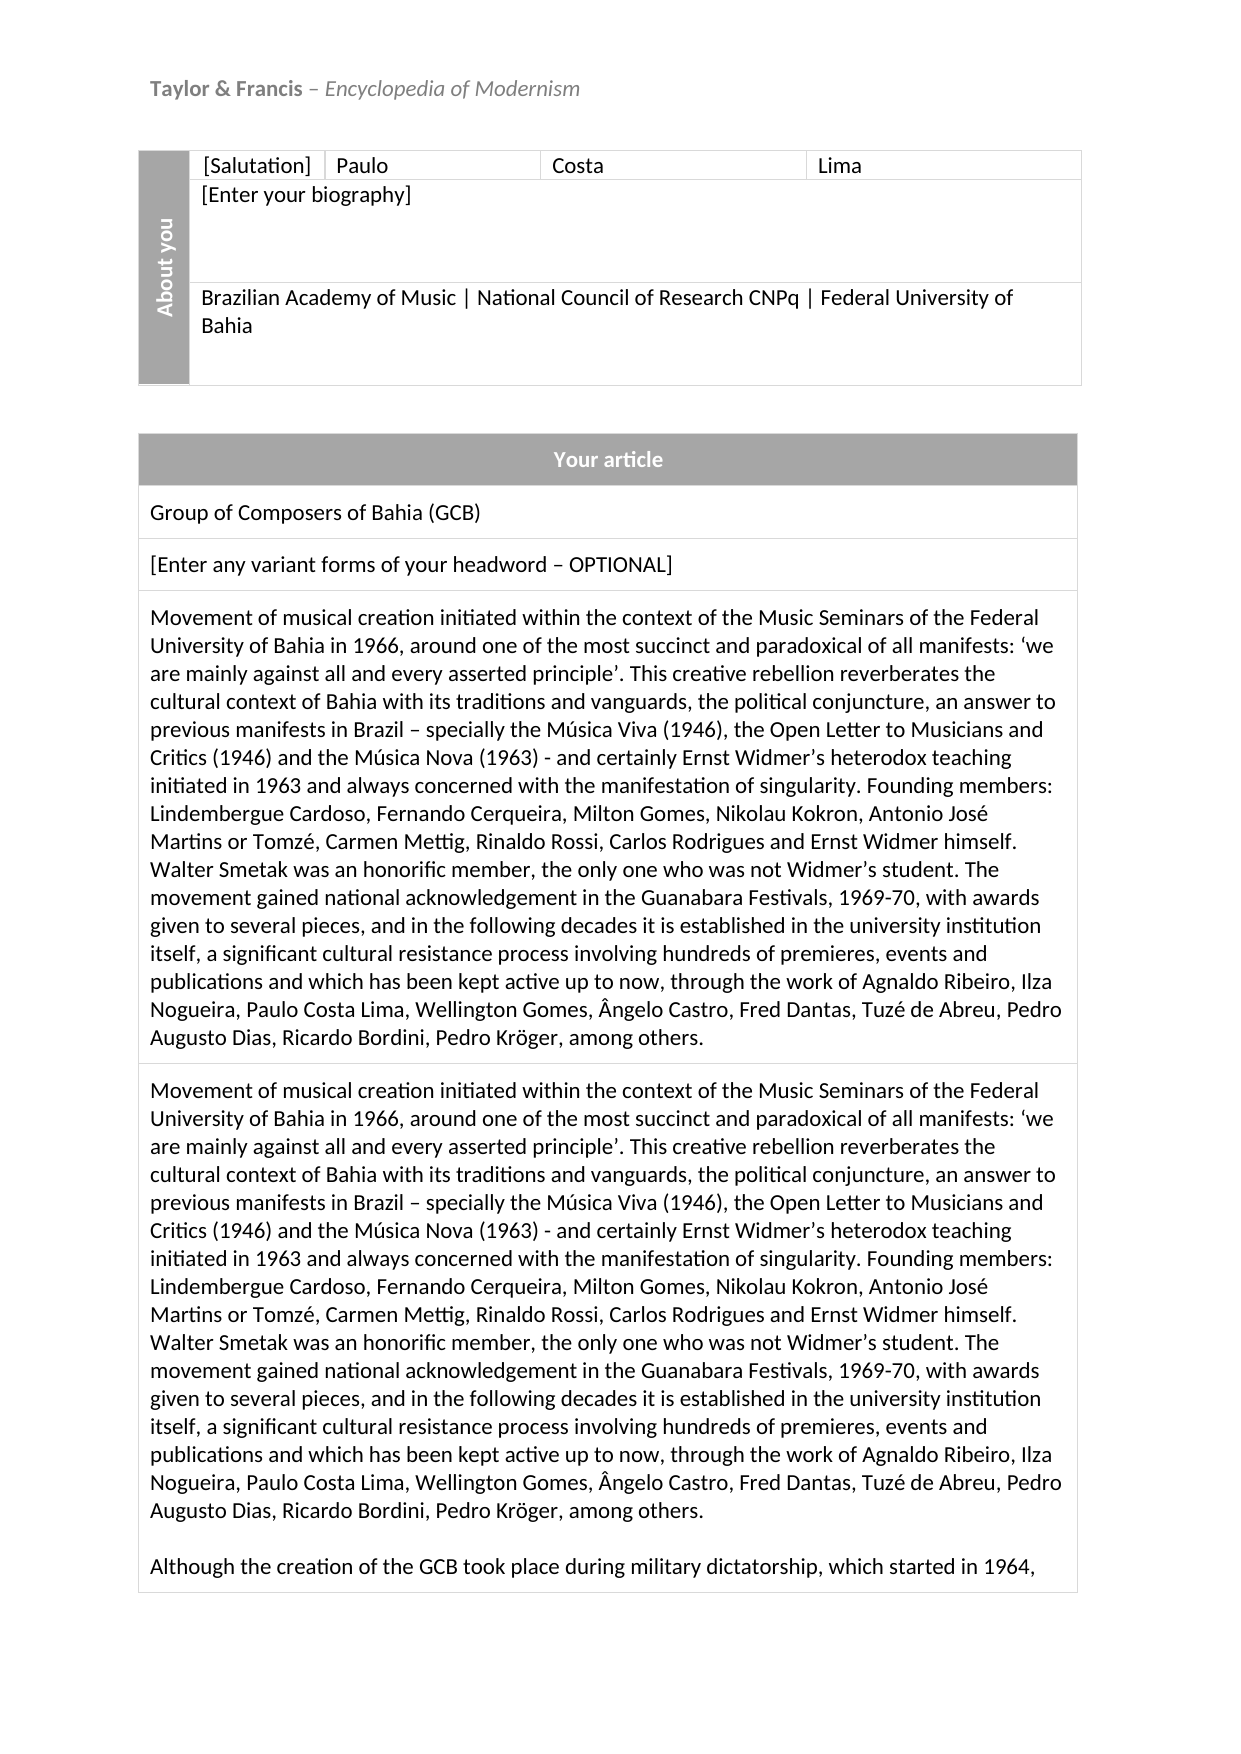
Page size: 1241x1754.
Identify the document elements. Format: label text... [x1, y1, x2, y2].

table_header Your article [139, 434, 1077, 485]
table_header About you [139, 151, 189, 384]
